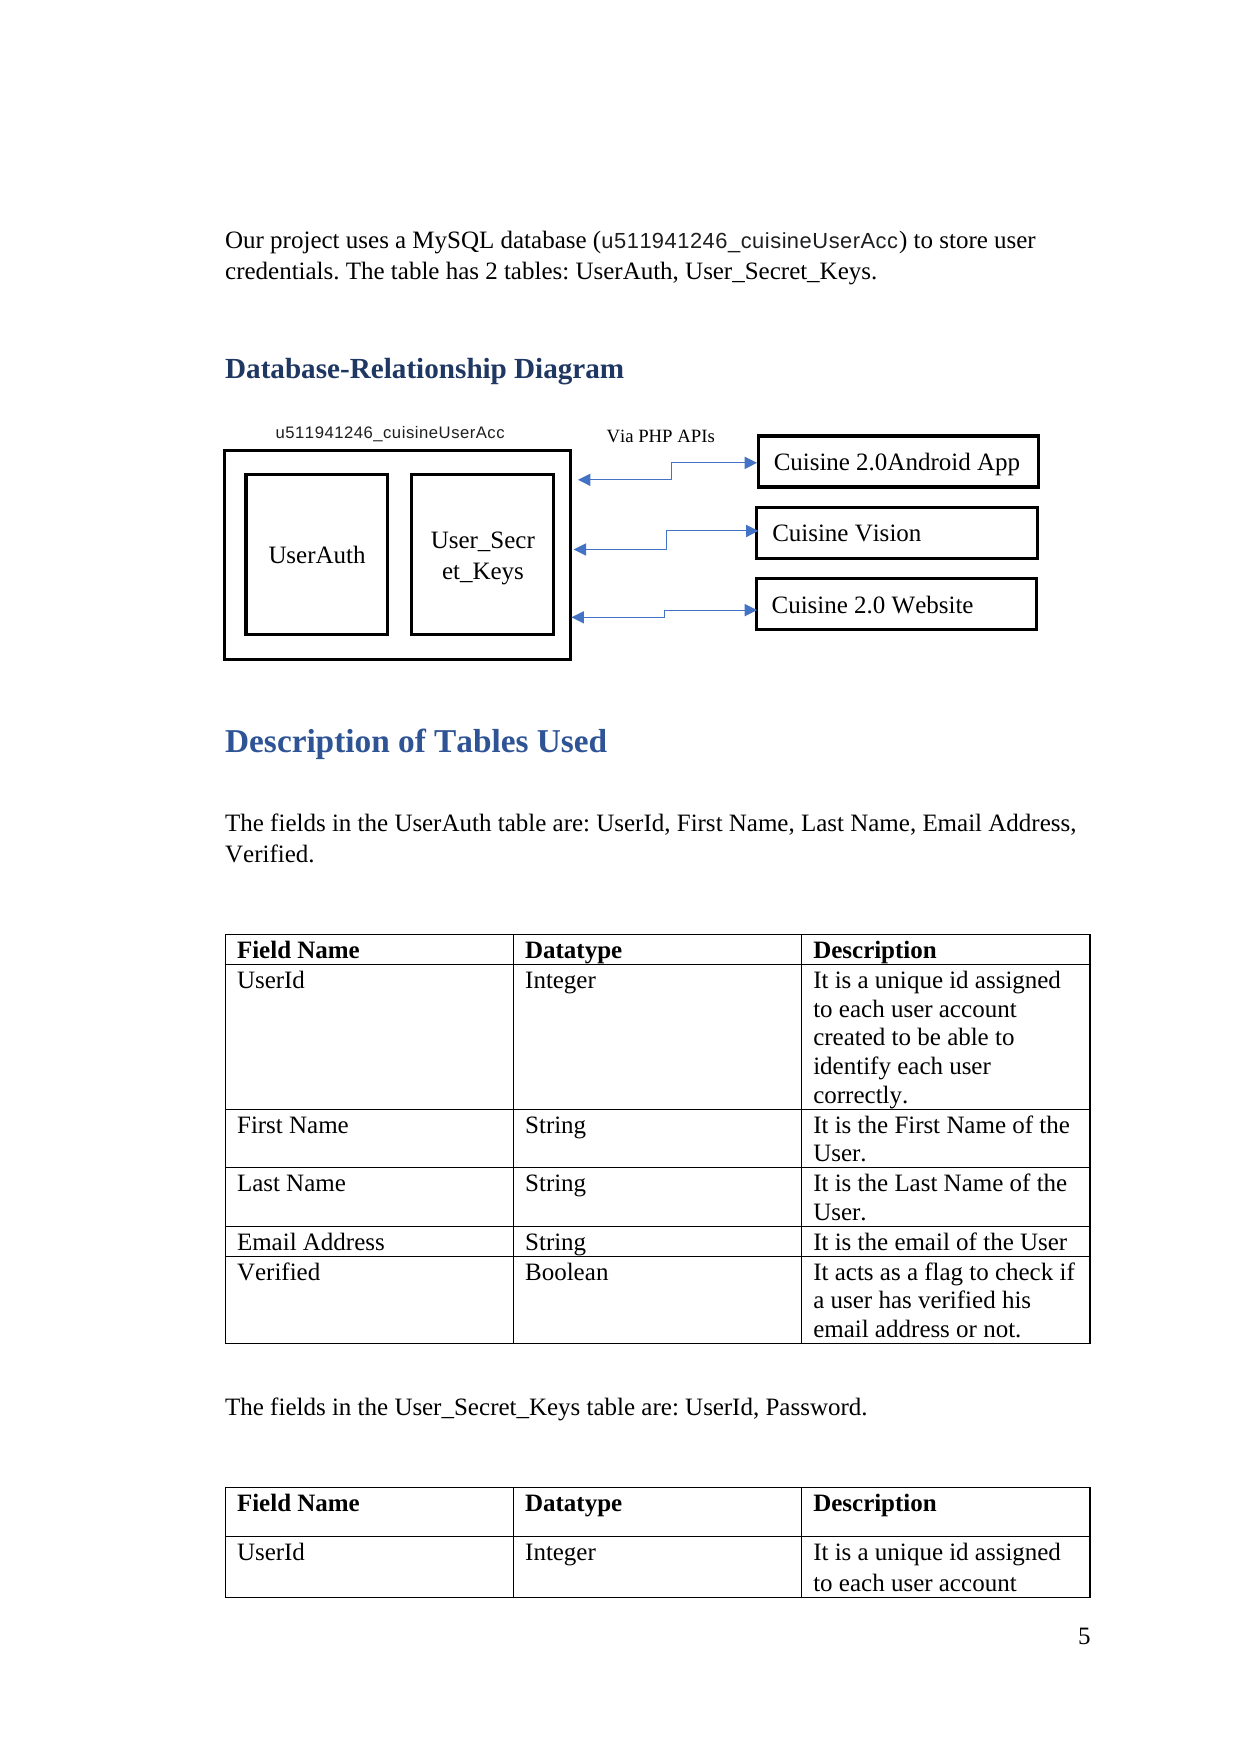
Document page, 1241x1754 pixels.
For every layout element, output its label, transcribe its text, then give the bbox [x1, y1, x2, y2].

table_cell Integer [514, 965, 801, 1109]
table_cell It is the First Name of the User. [802, 1110, 1089, 1167]
table_cell String [514, 1168, 801, 1226]
table_cell It is a unique id assigned to each user account created to be able to identify each user correctly. [802, 965, 1089, 1109]
table_header Datatype [514, 935, 801, 964]
table_cell First Name [226, 1110, 513, 1167]
table_cell String [514, 1110, 801, 1167]
table_header Description [802, 1488, 1089, 1536]
table_header Description [802, 935, 1089, 964]
text Our project uses a MySQL database (u511941246_cuisineUserAcc) to store user credentials. The table has 2 tables: UserAuth, User_Secret_Keys. [225, 225, 1090, 285]
table_cell It is the Last Name of the User. [802, 1168, 1089, 1226]
table_header Field Name [226, 1488, 513, 1536]
text The fields in the UserAuth table are: UserId, First Name, Last Name, Email Address, Verified. [225, 808, 1090, 867]
table_cell It acts as a flag to check if a user has verified his email address or not. [802, 1257, 1089, 1343]
table_header Datatype [514, 1488, 801, 1536]
subtitle Database-Relationship Diagram [225, 351, 1090, 385]
table_cell It is a unique id assigned to each user account created to be able to identify each user correctly. [802, 1537, 1089, 1597]
table_cell String [514, 1227, 801, 1256]
table_cell UserId [226, 1537, 513, 1597]
subtitle Description of Tables Used [225, 722, 1090, 760]
text The fields in the User_Secret_Keys table are: UserId, Password. [225, 1392, 1090, 1420]
table_cell Integer [514, 1537, 801, 1597]
table_cell It is the email of the User [802, 1227, 1089, 1256]
table_cell Last Name [226, 1168, 513, 1226]
table_cell Email Address [226, 1227, 513, 1256]
table_cell Verified [226, 1257, 513, 1343]
table_header Field Name [226, 935, 513, 964]
table_cell UserId [226, 965, 513, 1109]
table_cell Boolean [514, 1257, 801, 1343]
